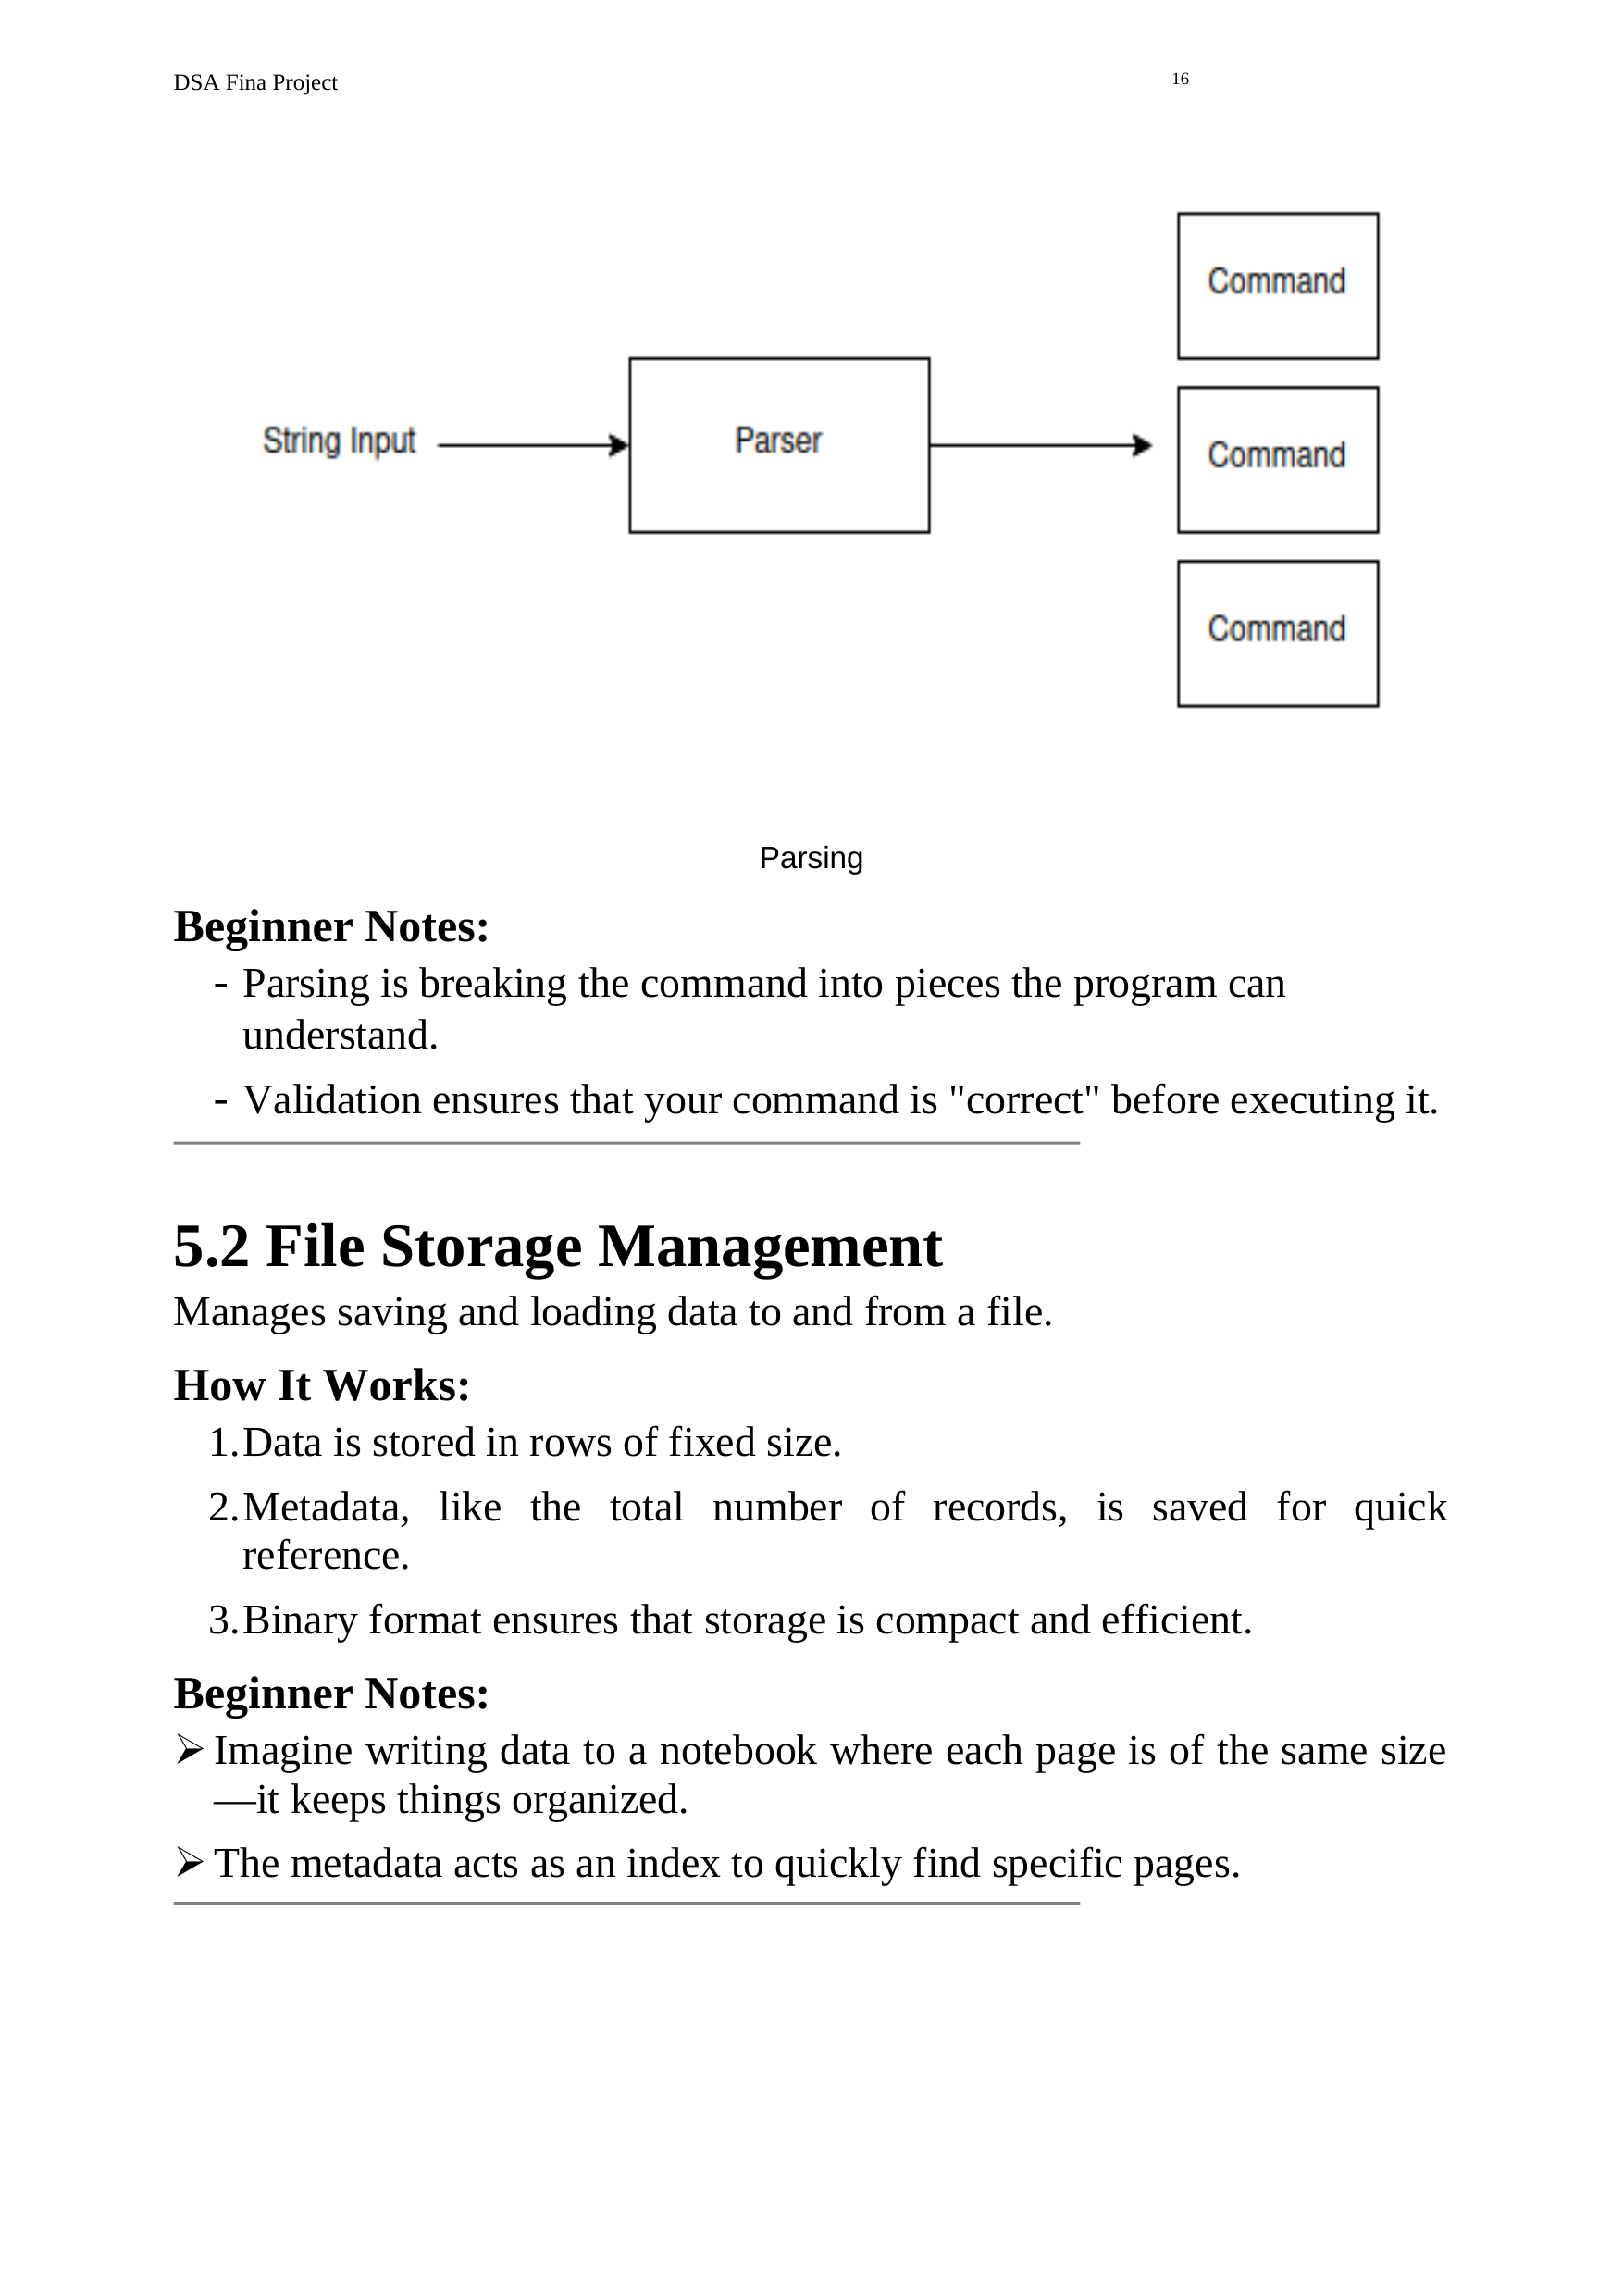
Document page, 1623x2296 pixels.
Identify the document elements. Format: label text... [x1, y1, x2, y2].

text Manages saving and loading data to and from a file. [173, 1285, 1449, 1334]
subtitle Beginner Notes: [173, 898, 1449, 951]
subtitle Beginner Notes: [173, 1666, 1449, 1719]
list Binary format ensures that storage is compact and efficient. [208, 1594, 1449, 1643]
list Metadata, like the total number of records, is saved for quick reference. [208, 1481, 1449, 1579]
subtitle How It Works: [173, 1358, 1449, 1410]
list Validation ensures that your command is "correct" before executing it. [208, 1074, 1449, 1126]
list The metadata acts as an index to quickly find specific pages. [173, 1838, 1449, 1886]
subtitle 5.2 File Storage Management [173, 1209, 1449, 1280]
list Imagine writing data to a notebook where each page is of the same size—it keeps things organized. [173, 1725, 1449, 1822]
list Parsing is breaking the command into pieces the program can understand. [208, 957, 1449, 1058]
list Data is stored in rows of fixed size. [208, 1417, 1449, 1465]
text Parsing [173, 839, 1449, 875]
picture [208, 139, 1450, 825]
